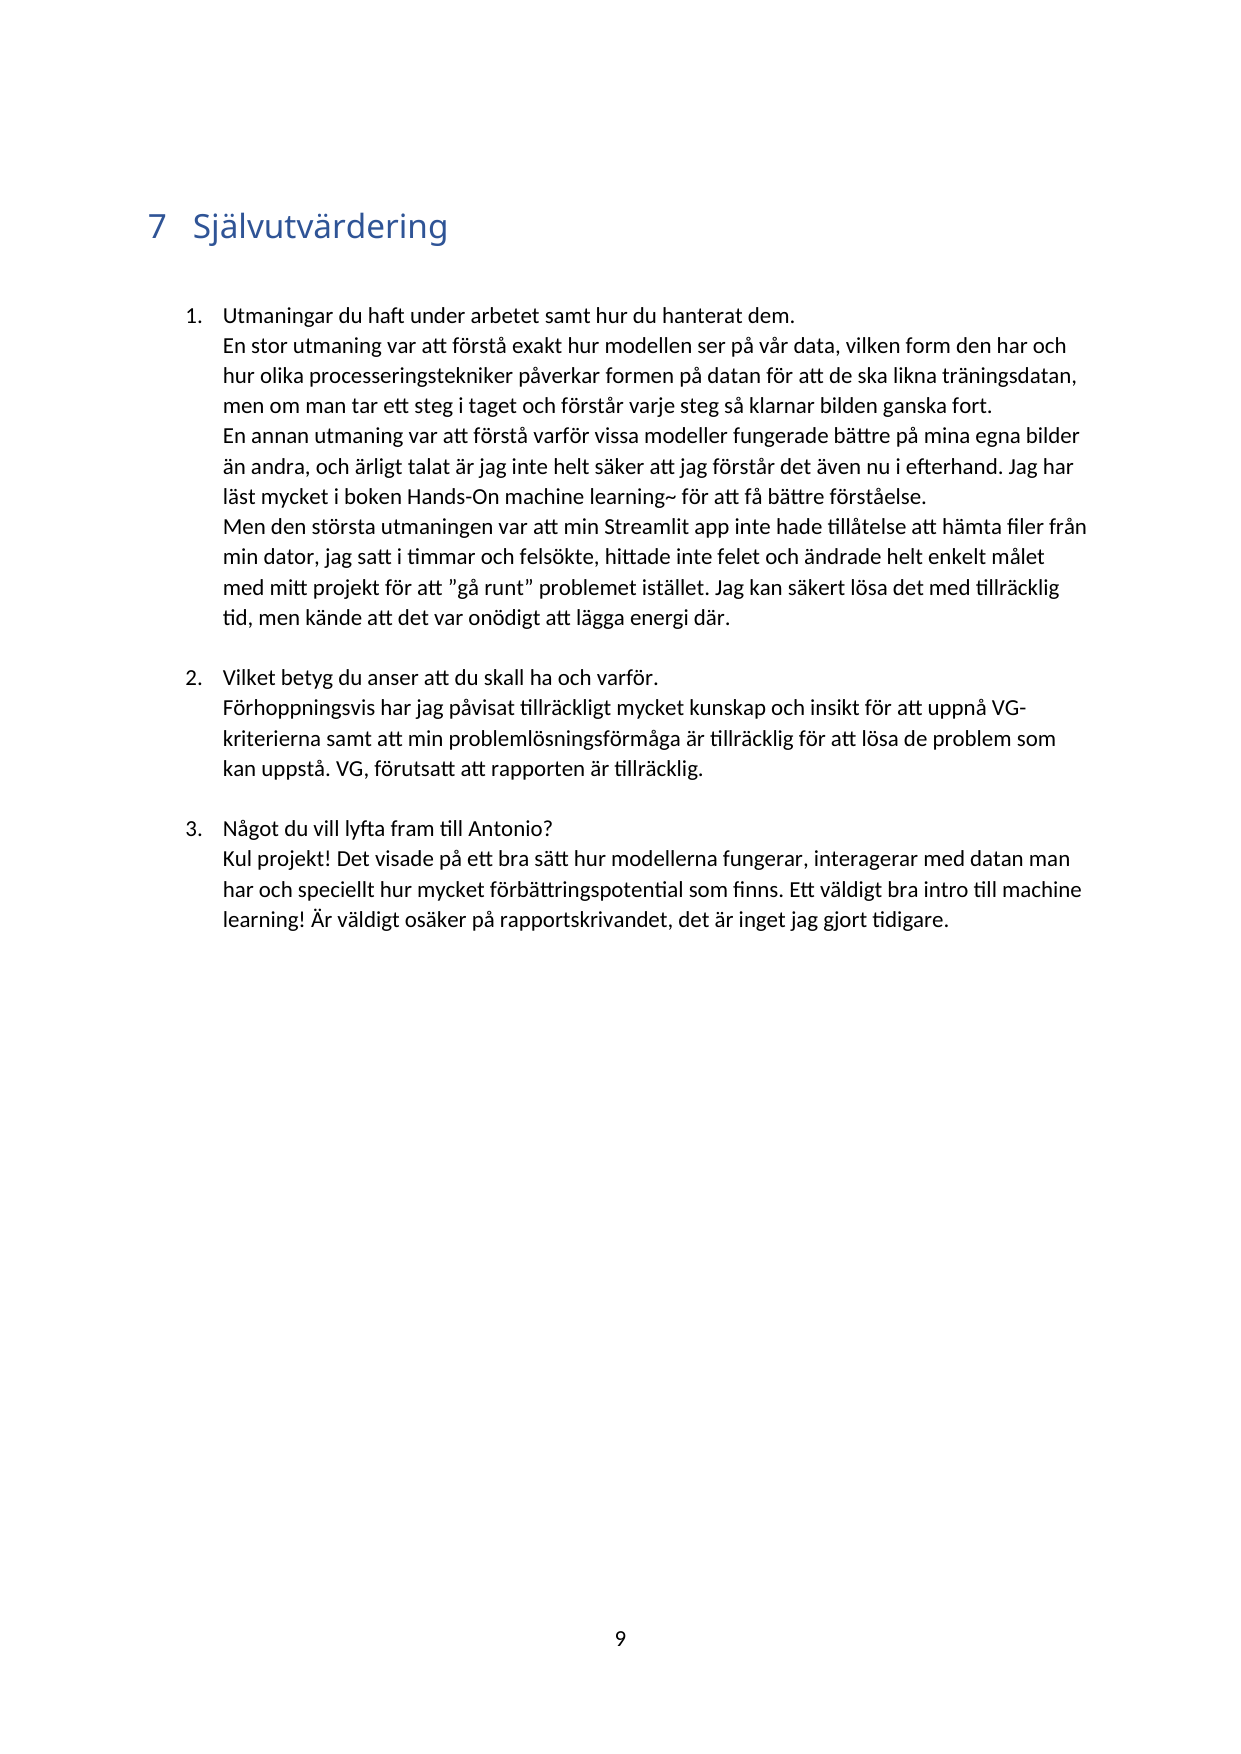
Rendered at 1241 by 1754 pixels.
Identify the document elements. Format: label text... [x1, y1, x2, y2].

list Men den största utmaningen var att min Streamlit app inte hade tillåtelse att hämta filer från min dator, jag satt i timmar och felsökte, hittade inte felet och ändrade helt enkelt målet med mitt projekt för att ”gå runt” problemet istället. Jag kan säkert lösa det med tillräcklig tid, men kände att det var onödigt att lägga energi där. [223, 512, 1093, 661]
list En annan utmaning var att förstå varför vissa modeller fungerade bättre på mina egna bilder än andra, och ärligt talat är jag inte helt säker att jag förstår det även nu i efterhand. Jag har läst mycket i boken Hands-On machine learning~ för att få bättre förståelse. [223, 422, 1093, 510]
list Något du vill lyfta fram till Antonio? [185, 814, 1093, 842]
list Kul projekt! Det visade på ett bra sätt hur modellerna fungerar, interagerar med datan man har och speciellt hur mycket förbättringspotential som finns. Ett väldigt bra intro till machine learning! Är väldigt osäker på rapportskrivandet, det är inget jag gjort tidigare. [223, 844, 1093, 933]
list Förhoppningsvis har jag påvisat tillräckligt mycket kunskap och insikt för att uppnå VG-kriterierna samt att min problemlösningsförmåga är tillräcklig för att lösa de problem som kan uppstå. VG, förutsatt att rapporten är tillräcklig. [223, 693, 1093, 812]
list Vilket betyg du anser att du skall ha och varför. [185, 663, 1093, 691]
subtitle Självutvärdering [148, 203, 1093, 297]
list Utmaningar du haft under arbetet samt hur du hanterat dem. [185, 301, 1093, 329]
list En stor utmaning var att förstå exakt hur modellen ser på vår data, vilken form den har och hur olika processeringstekniker påverkar formen på datan för att de ska likna träningsdatan, men om man tar ett steg i taget och förstår varje steg så klarnar bilden ganska fort. [223, 331, 1093, 419]
